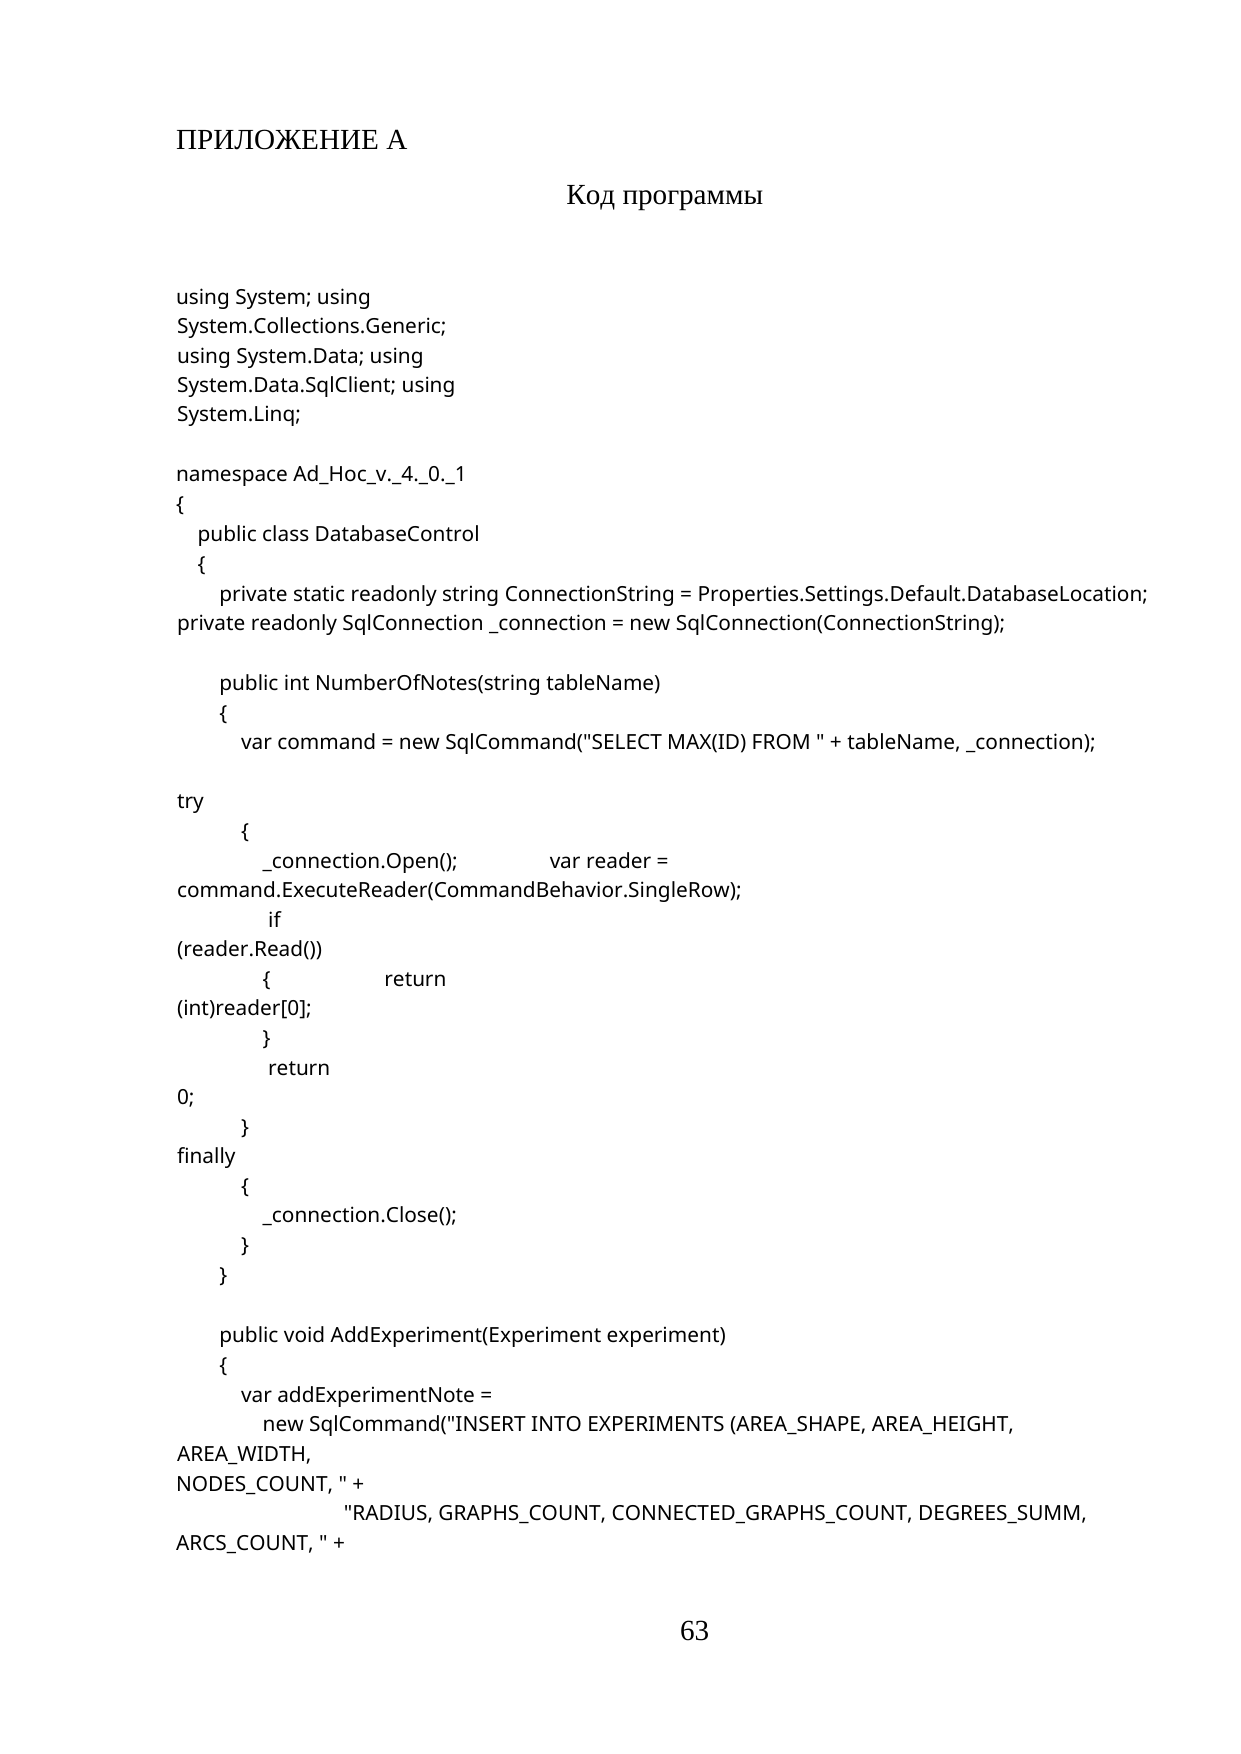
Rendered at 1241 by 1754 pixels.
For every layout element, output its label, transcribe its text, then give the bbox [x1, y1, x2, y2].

text } finally [176, 1112, 312, 1169]
text private static readonly string ConnectionString = Properties.Settings.Default.DatabaseLocation; private readonly SqlConnection _connection = new SqlConnection(ConnectionString); [176, 579, 1151, 636]
text var command = new SqlCommand("SELECT MAX(ID) FROM " + tableName, _connection); [176, 727, 1151, 756]
text ПРИЛОЖЕНИЕ A [176, 122, 1160, 155]
text Код программы [228, 177, 1101, 211]
text public int NumberOfNotes(string tableName) [176, 668, 1151, 696]
text { [176, 698, 1151, 726]
text _connection.Open(); var reader = command.ExecuteReader(CommandBehavior.SingleRow); [176, 846, 911, 903]
text var addExperimentNote = [176, 1380, 1151, 1408]
text return 0; [176, 1053, 346, 1110]
text _connection.Close(); [176, 1201, 1151, 1229]
text { [176, 816, 1151, 844]
text } [176, 1230, 1151, 1259]
text { [176, 549, 1151, 577]
text { [176, 1350, 1151, 1378]
text NODES_COUNT, " + [176, 1469, 1151, 1497]
text if (reader.Read()) [176, 905, 421, 962]
text { return (int)reader[0]; [176, 964, 477, 1022]
text } [176, 1023, 1151, 1051]
text public class DatabaseControl [176, 519, 1151, 547]
text namespace Ad_Hoc_v._4._0._1 [176, 459, 1151, 488]
text public void AddExperiment(Experiment experiment) [176, 1320, 1151, 1349]
text } [176, 1260, 1151, 1289]
text using System; using System.Collections.Generic; using System.Data; using System.Data.SqlClient; using System.Linq; [176, 282, 482, 428]
text { [176, 489, 1151, 518]
text "RADIUS, GRAPHS_COUNT, CONNECTED_GRAPHS_COUNT, DEGREES_SUMM, [176, 1498, 1151, 1527]
text ARCS_COUNT, " + [176, 1528, 1151, 1557]
text new SqlCommand("INSERT INTO EXPERIMENTS (AREA_SHAPE, AREA_HEIGHT, AREA_WIDTH, [176, 1409, 1151, 1467]
text try [176, 757, 270, 814]
text { [176, 1171, 1151, 1199]
